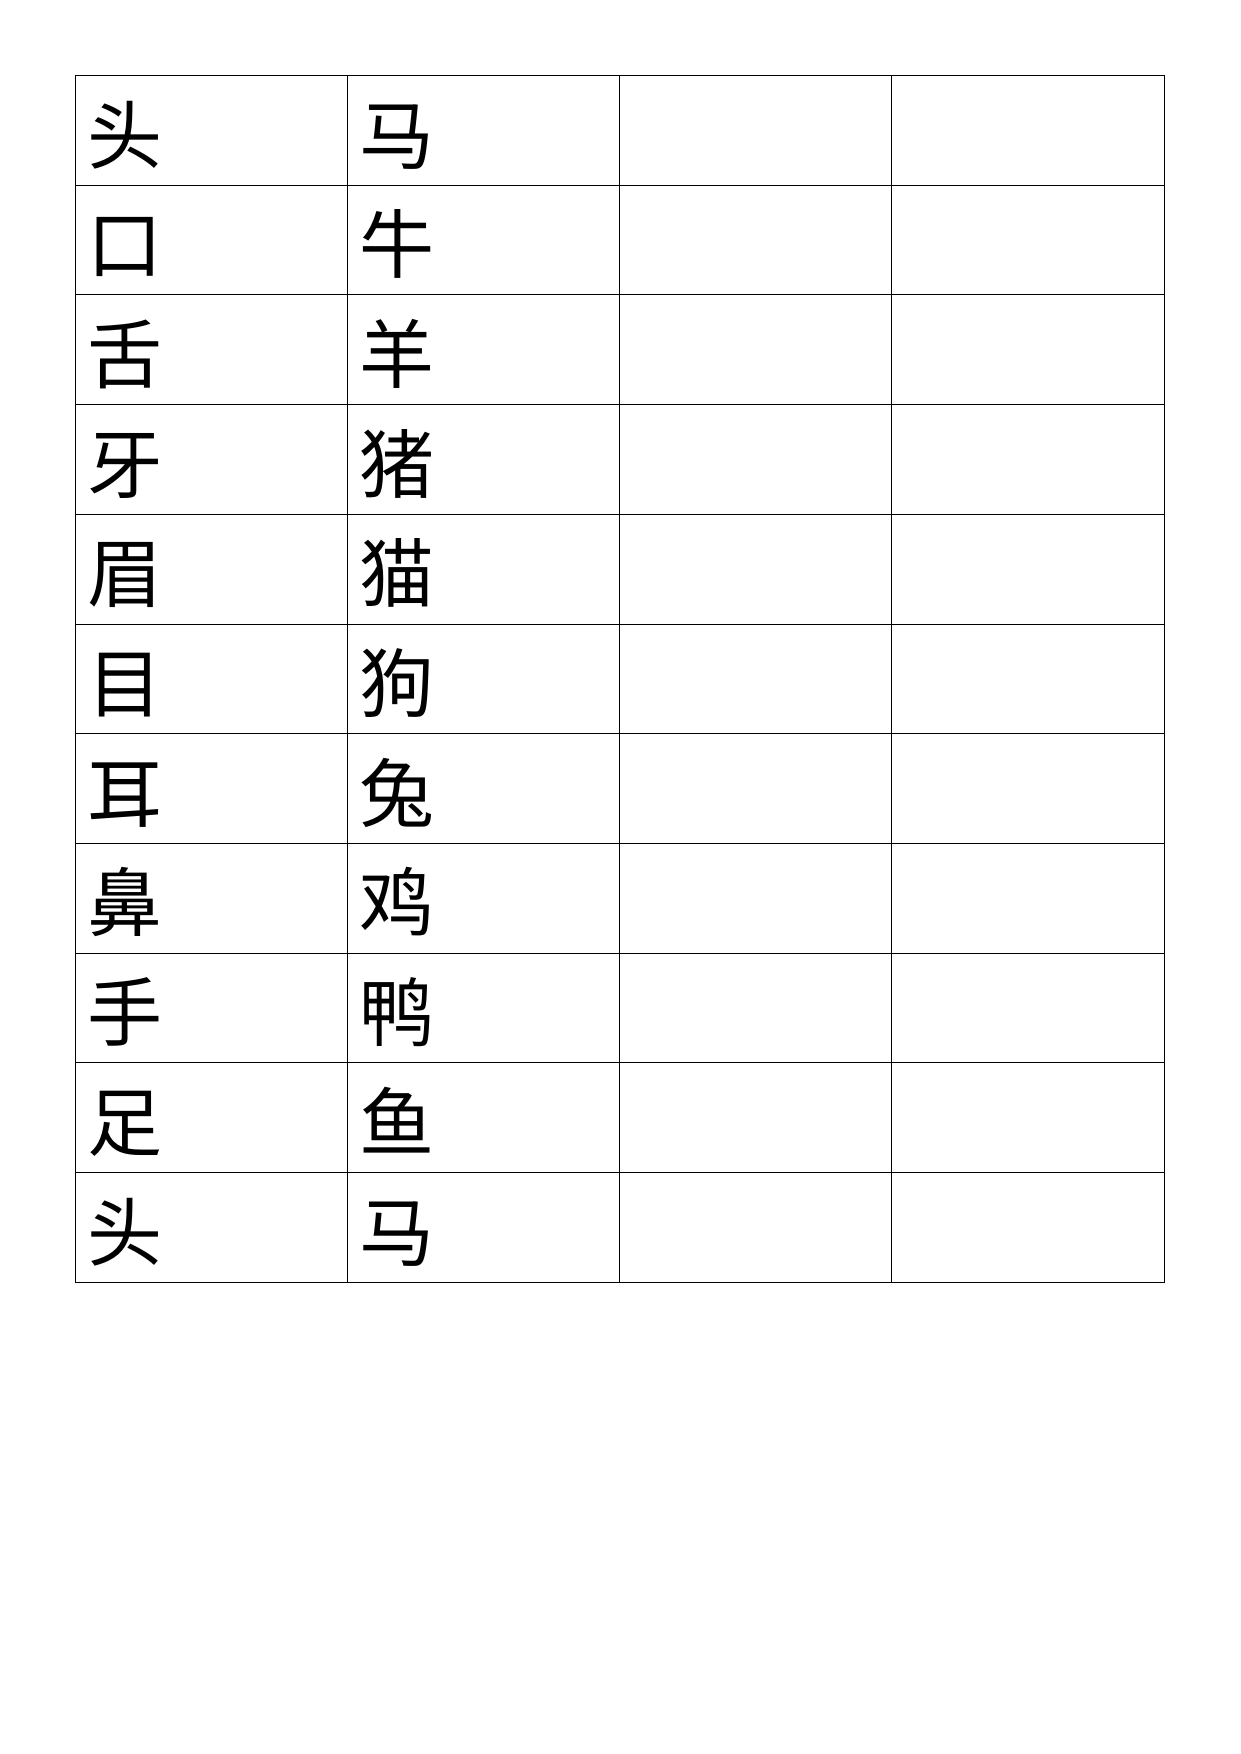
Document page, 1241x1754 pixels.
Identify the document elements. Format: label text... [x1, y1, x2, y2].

table_cell [620, 186, 891, 294]
table_cell [892, 295, 1164, 404]
table_cell 鱼 [348, 1063, 619, 1172]
table_cell [892, 625, 1164, 733]
table_cell [620, 515, 891, 623]
table_cell [620, 295, 891, 404]
table_cell 牙 [76, 405, 347, 514]
table_cell 手 [76, 954, 347, 1062]
table_cell [620, 954, 891, 1062]
table_cell 狗 [348, 625, 619, 733]
table_cell 眉 [76, 515, 347, 623]
table_cell 鼻 [76, 844, 347, 952]
table_header [620, 76, 891, 185]
table_cell [892, 1063, 1164, 1172]
table_cell 兔 [348, 734, 619, 843]
table_cell [892, 1173, 1164, 1282]
table_cell [892, 405, 1164, 514]
table_cell [892, 515, 1164, 623]
table_cell 目 [76, 625, 347, 733]
table_cell [620, 734, 891, 843]
table_cell [892, 954, 1164, 1062]
table_header 马 [348, 76, 619, 185]
table_cell 口 [76, 186, 347, 294]
table_cell 猪 [348, 405, 619, 514]
table_cell [892, 186, 1164, 294]
table_cell [892, 734, 1164, 843]
table_header [892, 76, 1164, 185]
table_cell 鸡 [348, 844, 619, 952]
table_cell 舌 [76, 295, 347, 404]
table_cell 耳 [76, 734, 347, 843]
table_header 头 [76, 76, 347, 185]
table_cell [620, 1063, 891, 1172]
table_cell 足 [76, 1063, 347, 1172]
table_cell [620, 844, 891, 952]
table_cell [620, 1173, 891, 1282]
table_cell [620, 405, 891, 514]
table_cell [620, 625, 891, 733]
table_cell 马 [348, 1173, 619, 1282]
table_cell 猫 [348, 515, 619, 623]
table_cell 牛 [348, 186, 619, 294]
table_cell 羊 [348, 295, 619, 404]
table_cell 鸭 [348, 954, 619, 1062]
table_cell [892, 844, 1164, 952]
table_cell 头 [76, 1173, 347, 1282]
